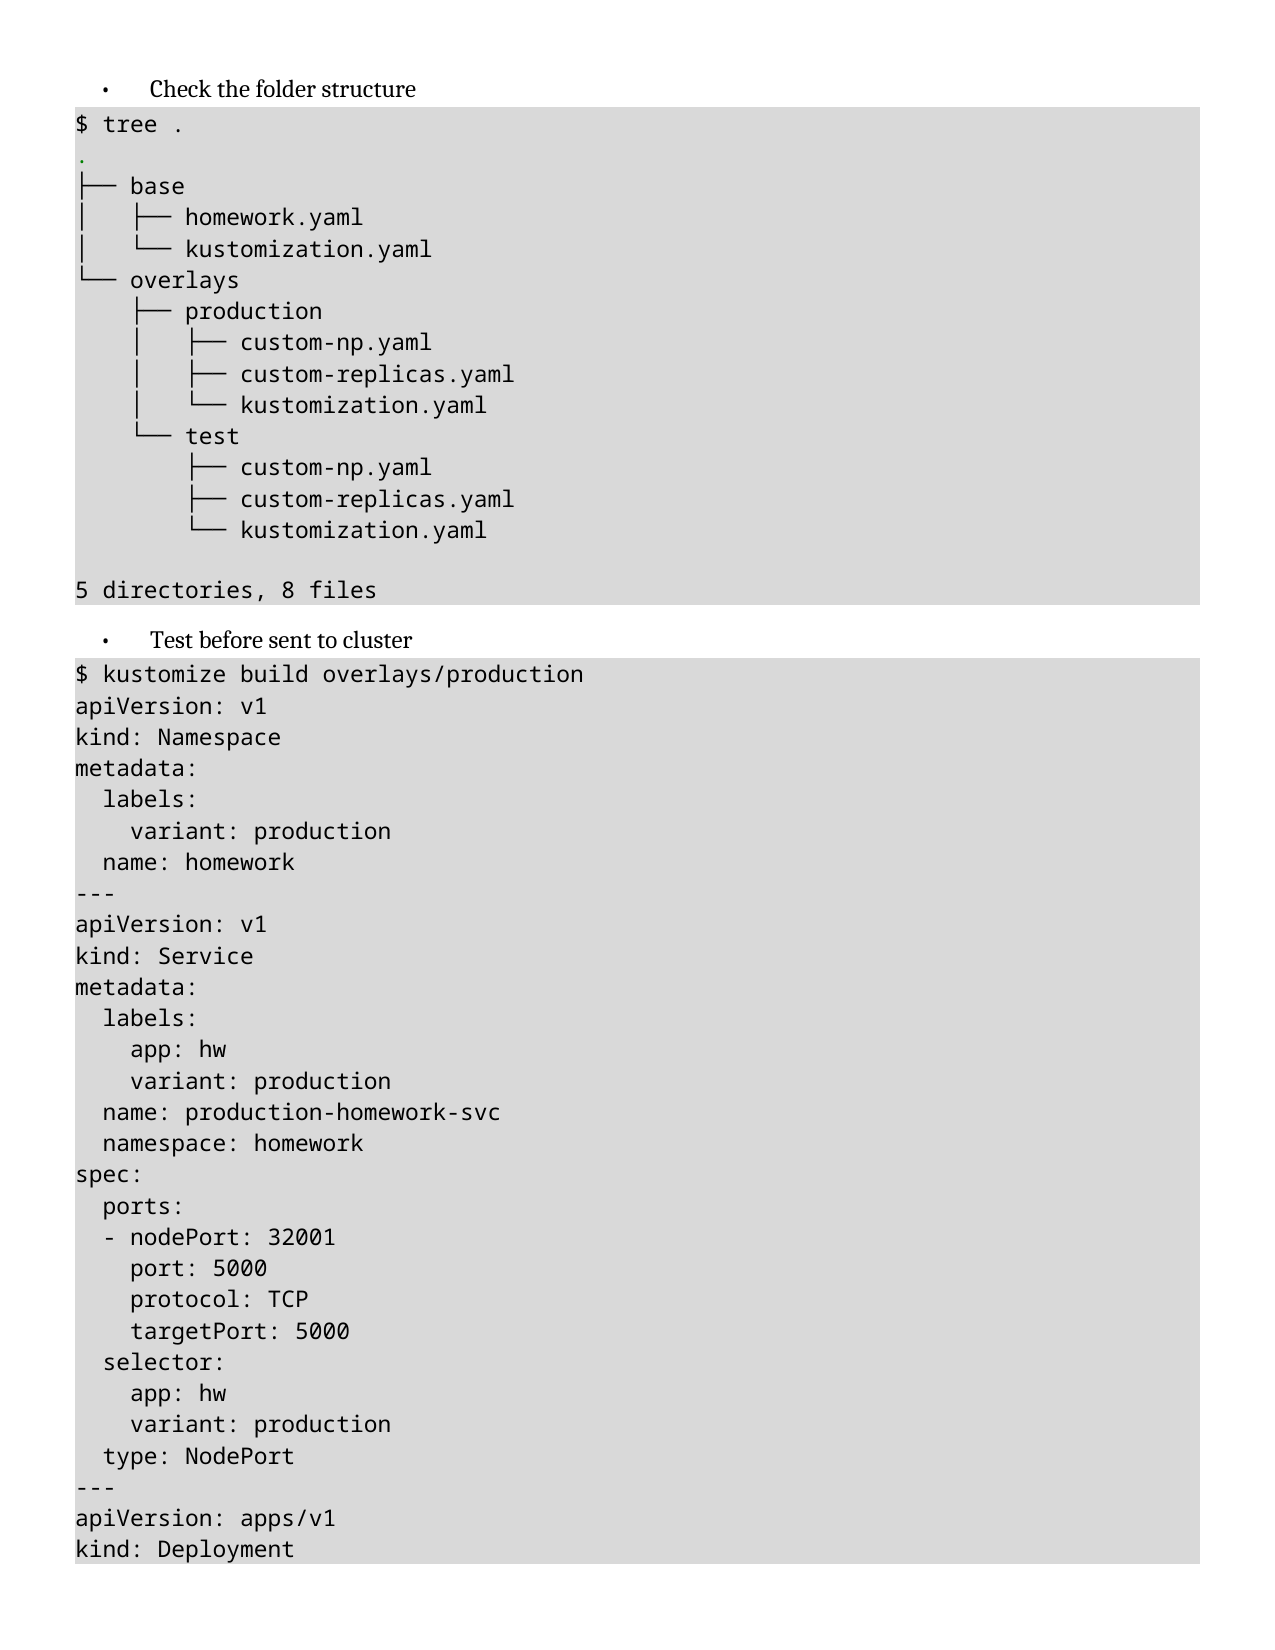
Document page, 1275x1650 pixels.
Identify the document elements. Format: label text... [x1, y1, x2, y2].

list Check the folder structure [100, 75, 1200, 104]
text $ tree . . ├── base │ ├── homework.yaml │ └── kustomization.yaml └── overlays ├── production │ ├── custom-np.yaml │ ├── custom-replicas.yaml │ └── kustomization.yaml └── test ├── custom-np.yaml ├── custom-replicas.yaml └── kustomization.yaml 5 directories, 8 files [75, 107, 1200, 605]
list Test before sent to cluster [100, 626, 1200, 654]
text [75, 658, 1200, 1564]
